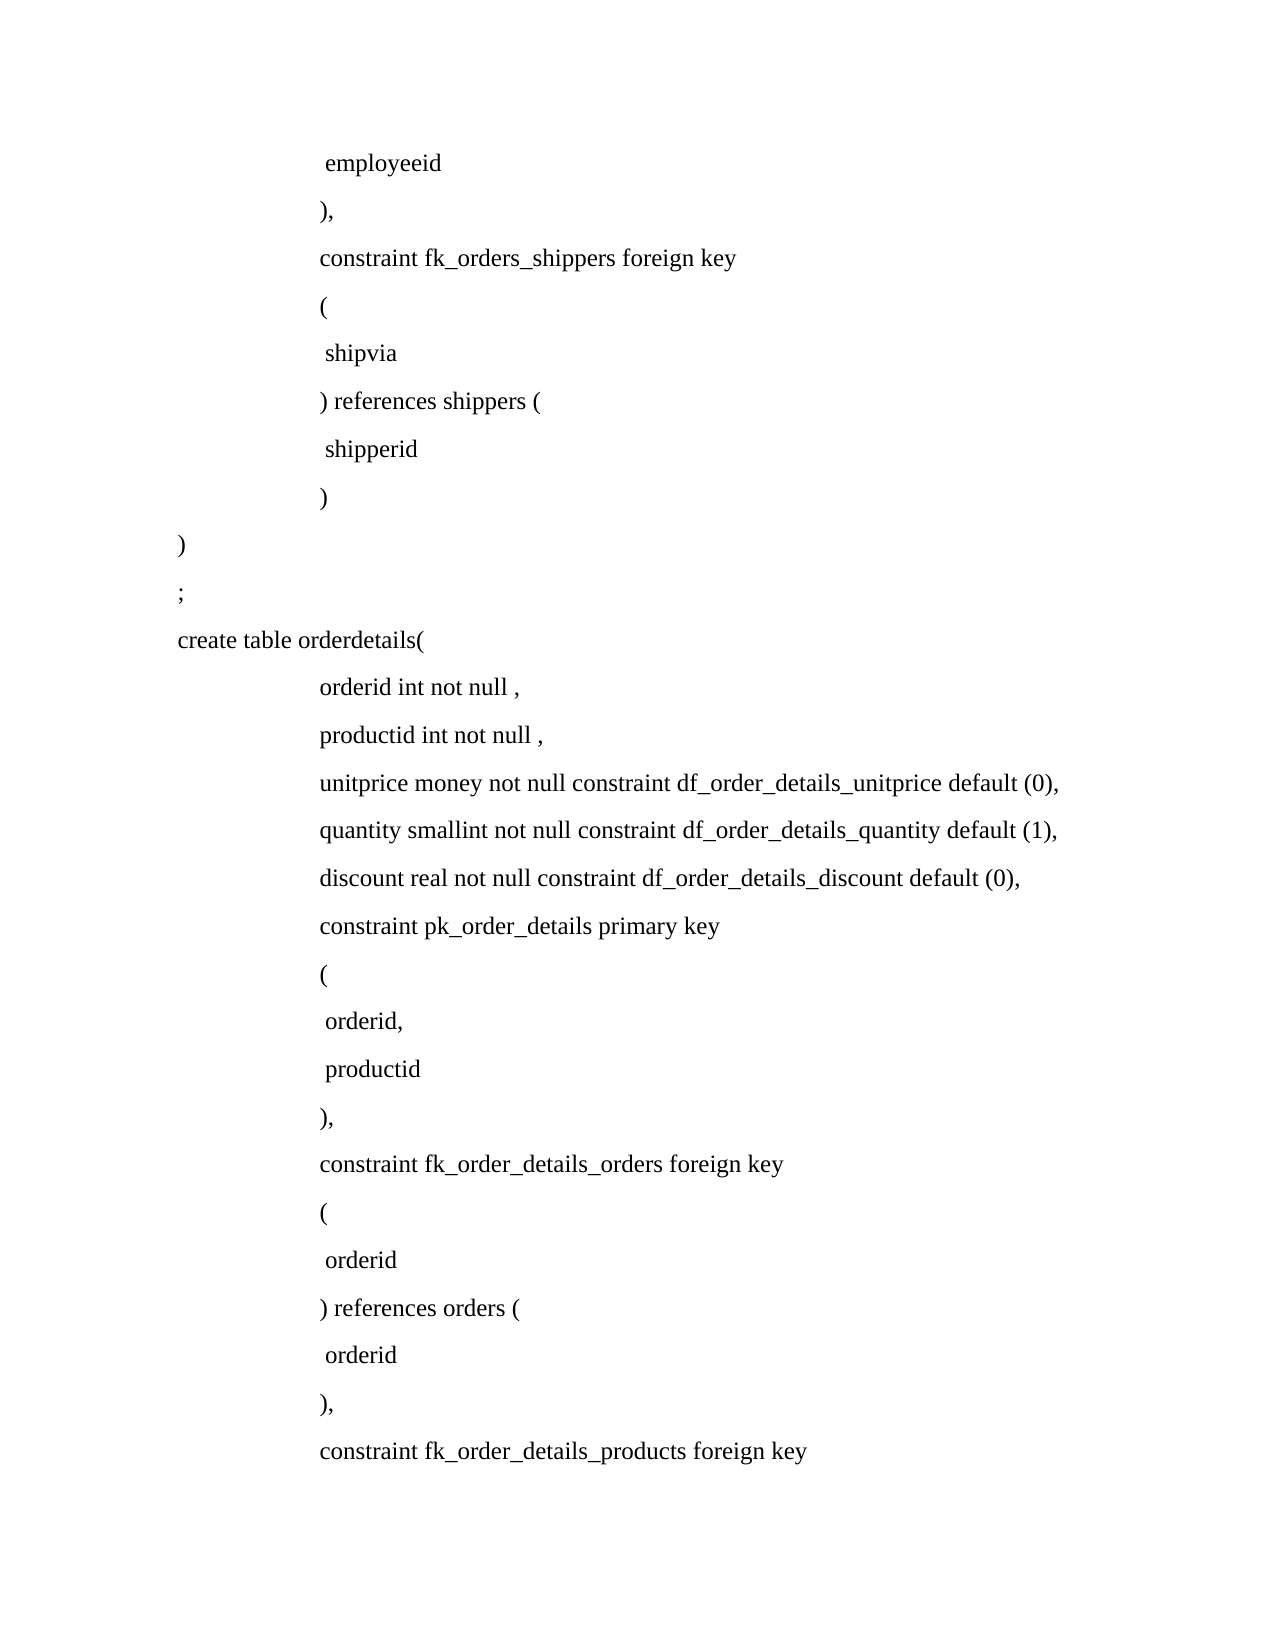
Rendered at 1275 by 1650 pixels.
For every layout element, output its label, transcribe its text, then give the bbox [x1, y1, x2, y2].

text constraint fk_order_details_orders foreign key [177, 1149, 1098, 1178]
text employeeid [177, 148, 1098, 176]
text discount real not null constraint df_order_details_discount default (0), [177, 863, 1098, 892]
text productid int not null , [177, 720, 1098, 749]
text shipperid [177, 434, 1098, 463]
text orderid, [177, 1006, 1098, 1035]
text ) references orders ( [177, 1293, 1098, 1321]
text ; [177, 577, 1098, 606]
text orderid [177, 1245, 1098, 1274]
text constraint fk_orders_shippers foreign key [177, 243, 1098, 272]
text ( [177, 291, 1098, 319]
text ) [177, 529, 1098, 558]
text shipvia [177, 338, 1098, 367]
text constraint fk_order_details_products foreign key [177, 1436, 1098, 1464]
text constraint pk_order_details primary key [177, 911, 1098, 940]
text orderid int not null , [177, 672, 1098, 701]
text unitprice money not null constraint df_order_details_unitprice default (0), [177, 768, 1098, 797]
text create table orderdetails( [177, 625, 1098, 653]
text quantity smallint not null constraint df_order_details_quantity default (1), [177, 816, 1098, 844]
text ( [177, 1197, 1098, 1226]
text ), [177, 1102, 1098, 1131]
text productid [177, 1054, 1098, 1083]
text ) [177, 482, 1098, 510]
text ) references shippers ( [177, 386, 1098, 415]
text ( [177, 959, 1098, 987]
text ), [177, 1388, 1098, 1417]
text orderid [177, 1340, 1098, 1369]
text ), [177, 195, 1098, 224]
